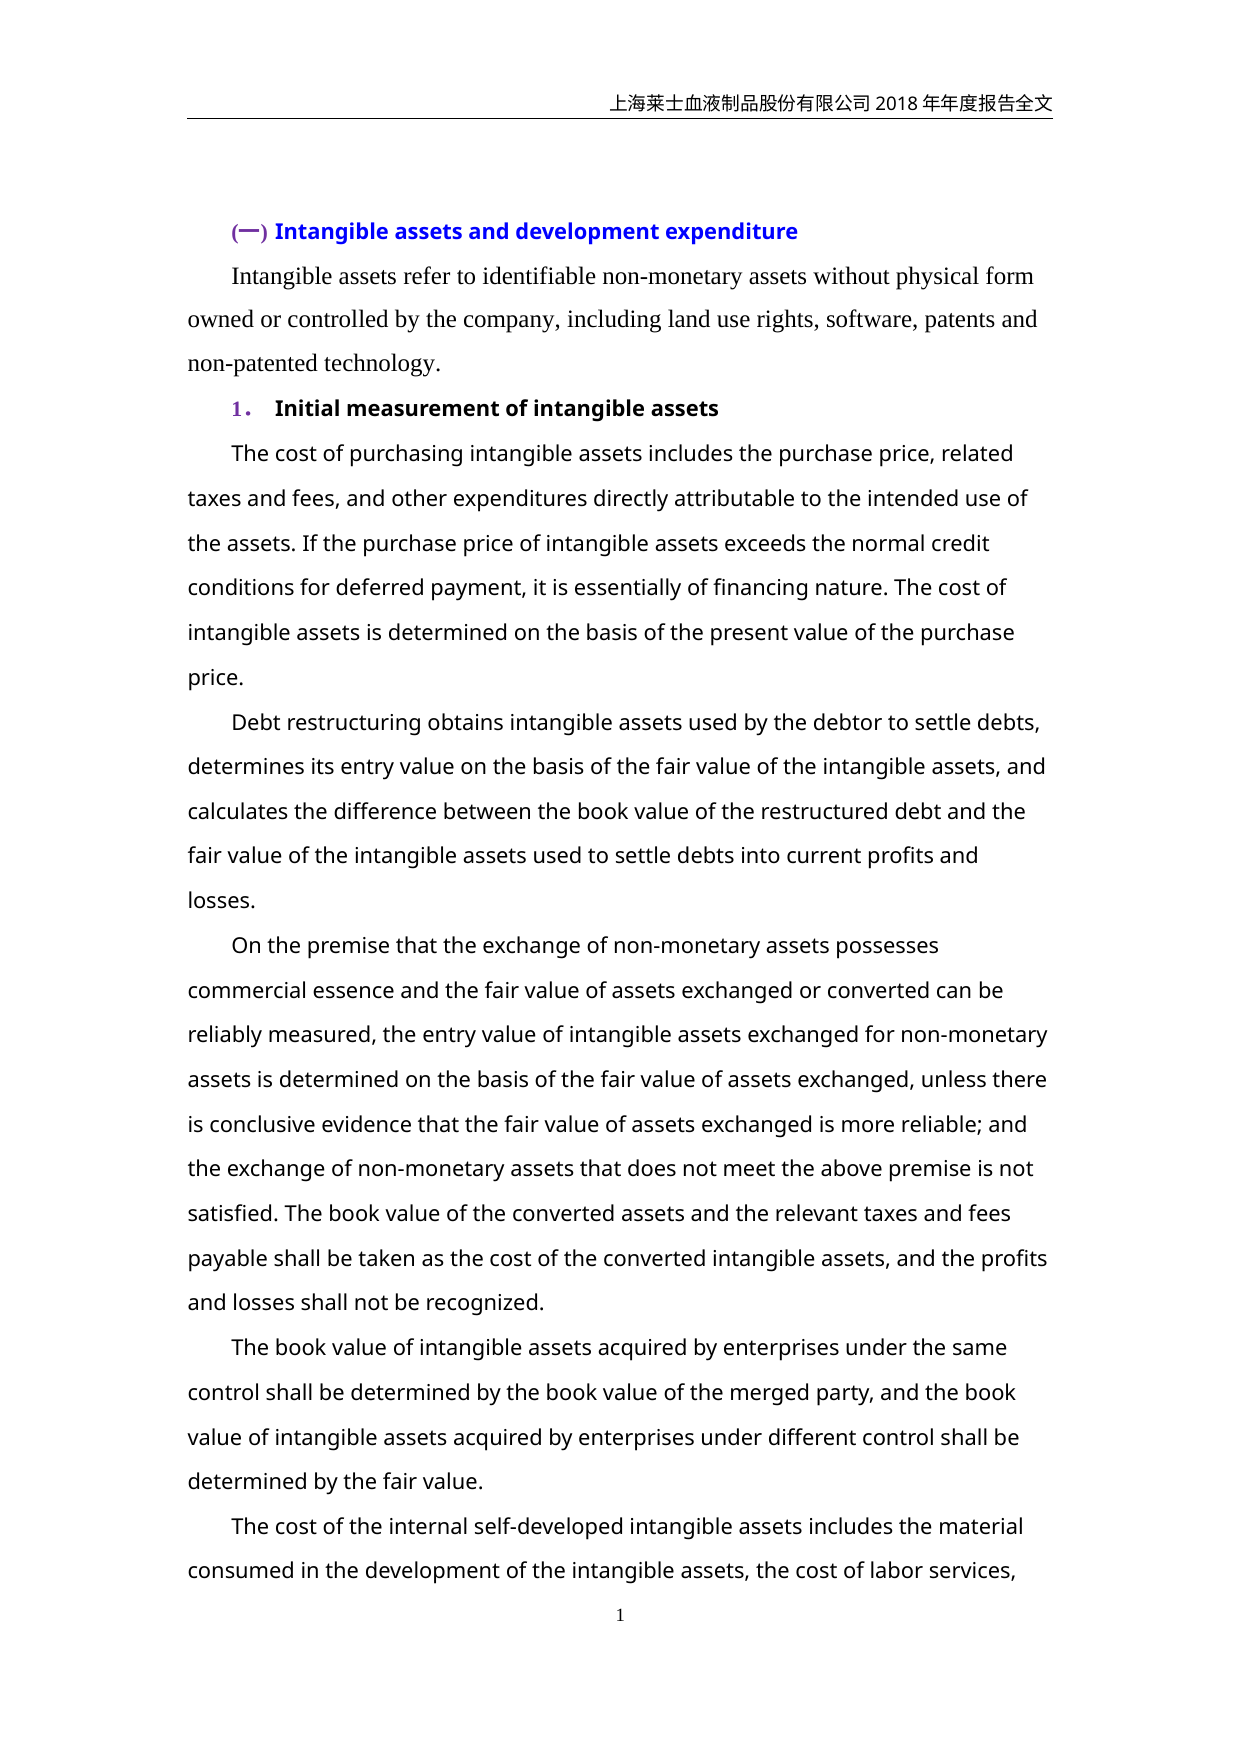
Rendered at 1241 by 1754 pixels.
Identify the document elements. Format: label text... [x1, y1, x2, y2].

text Intangible assets refer to identifiable non-monetary assets without physical form owned or controlled by the company, including land use rights, software, patents and non-patented technology. [187, 261, 1053, 376]
list Initial measurement of intangible assets [187, 391, 1053, 422]
text On the premise that the exchange of non-monetary assets possesses commercial essence and the fair value of assets exchanged or converted can be reliably measured, the entry value of intangible assets exchanged for non-monetary assets is determined on the basis of the fair value of assets exchanged, unless there is conclusive evidence that the fair value of assets exchanged is more reliable; and the exchange of non-monetary assets that does not meet the above premise is not satisfied. The book value of the converted assets and the relevant taxes and fees payable shall be taken as the cost of the converted intangible assets, and the profits and losses shall not be recognized. [187, 930, 1053, 1317]
text Debt restructuring obtains intangible assets used by the debtor to settle debts, determines its entry value on the basis of the fair value of the intangible assets, and calculates the difference between the book value of the restructured debt and the fair value of the intangible assets used to settle debts into current profits and losses. [187, 706, 1053, 915]
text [187, 1511, 1053, 1585]
text The book value of intangible assets acquired by enterprises under the same control shall be determined by the book value of the merged party, and the book value of intangible assets acquired by enterprises under different control shall be determined by the fair value. [187, 1332, 1053, 1496]
text The cost of purchasing intangible assets includes the purchase price, related taxes and fees, and other expenditures directly attributable to the intended use of the assets. If the purchase price of intangible assets exceeds the normal credit conditions for deferred payment, it is essentially of financing nature. The cost of intangible assets is determined on the basis of the present value of the purchase price. [187, 438, 1053, 692]
list Intangible assets and development expenditure [187, 214, 1053, 246]
